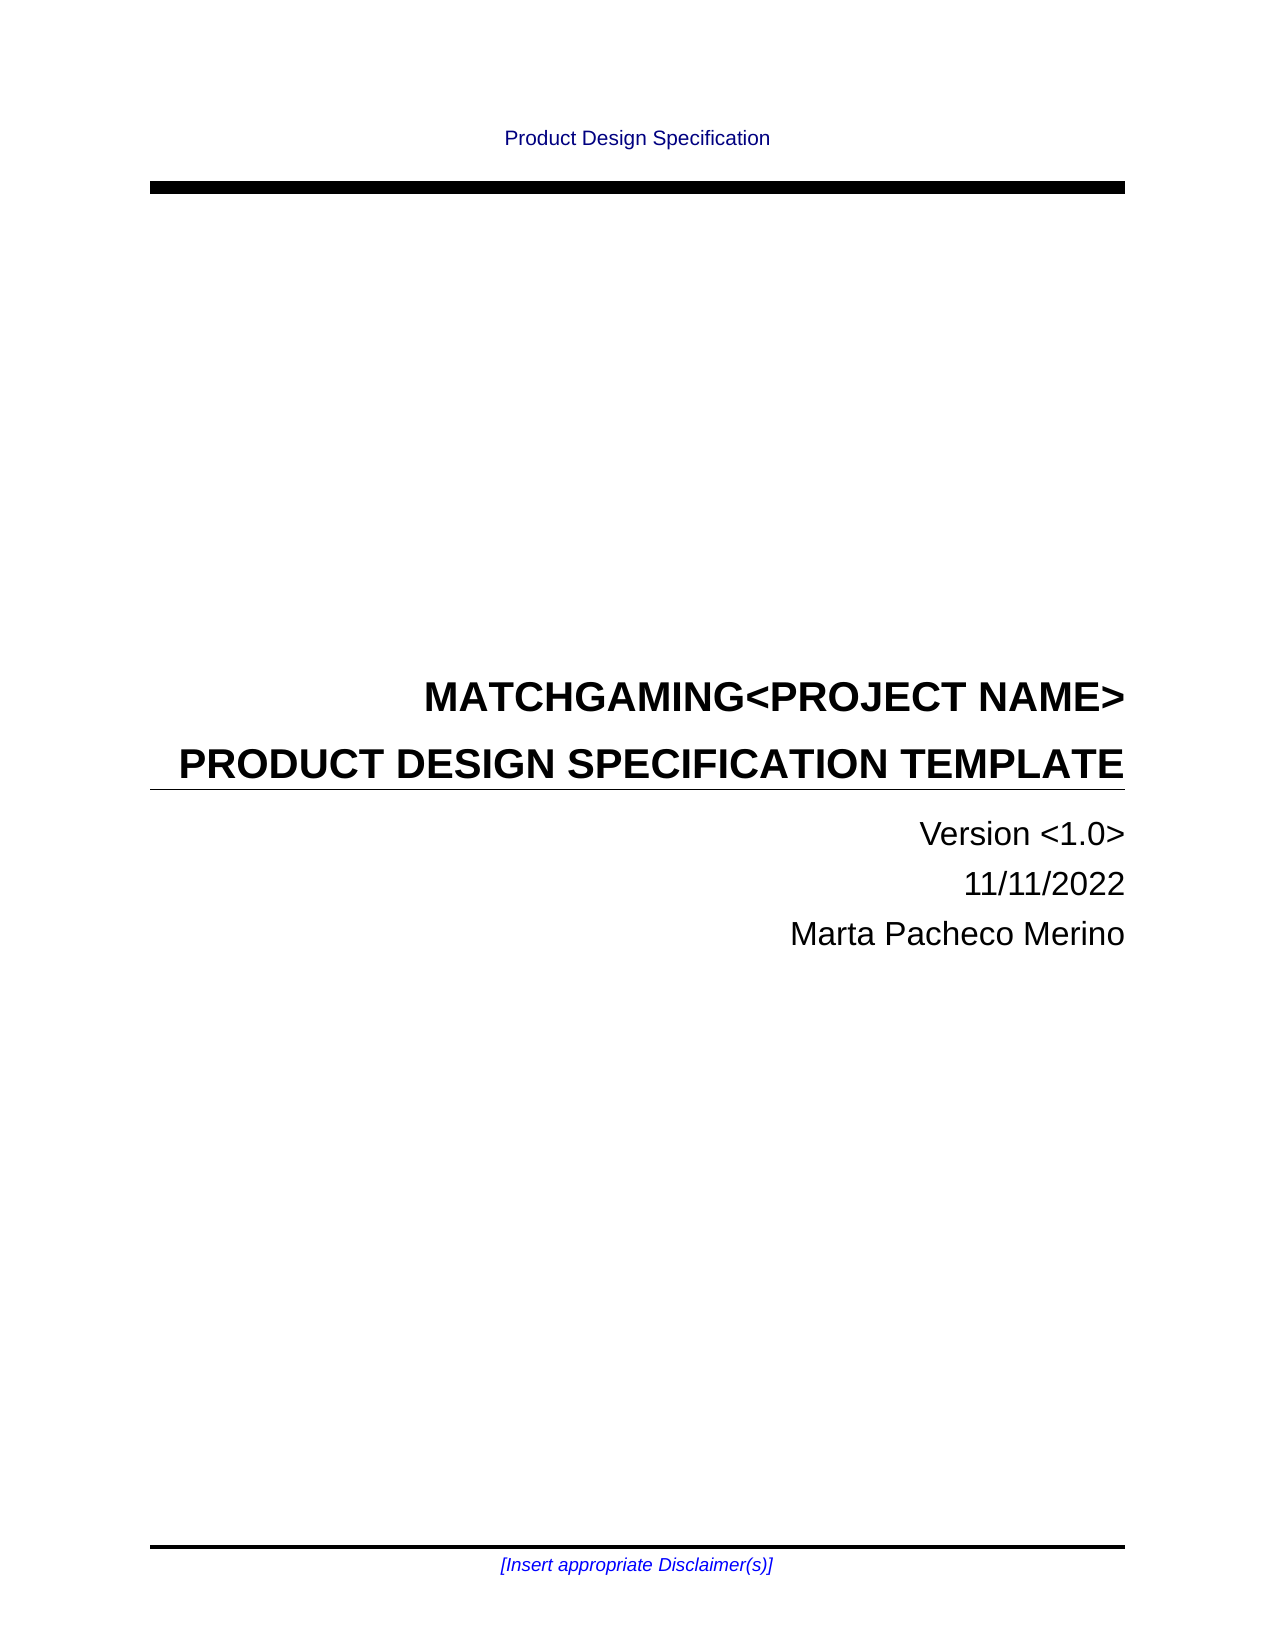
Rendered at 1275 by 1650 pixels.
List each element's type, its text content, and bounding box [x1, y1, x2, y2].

subtitle 11/11/2022 [150, 853, 1125, 903]
title MatchGaming [150, 673, 1125, 721]
subtitle Marta Pacheco Merino [150, 903, 1125, 953]
title Product Design Specification [150, 739, 1125, 789]
subtitle Version <1.0> [150, 803, 1125, 853]
